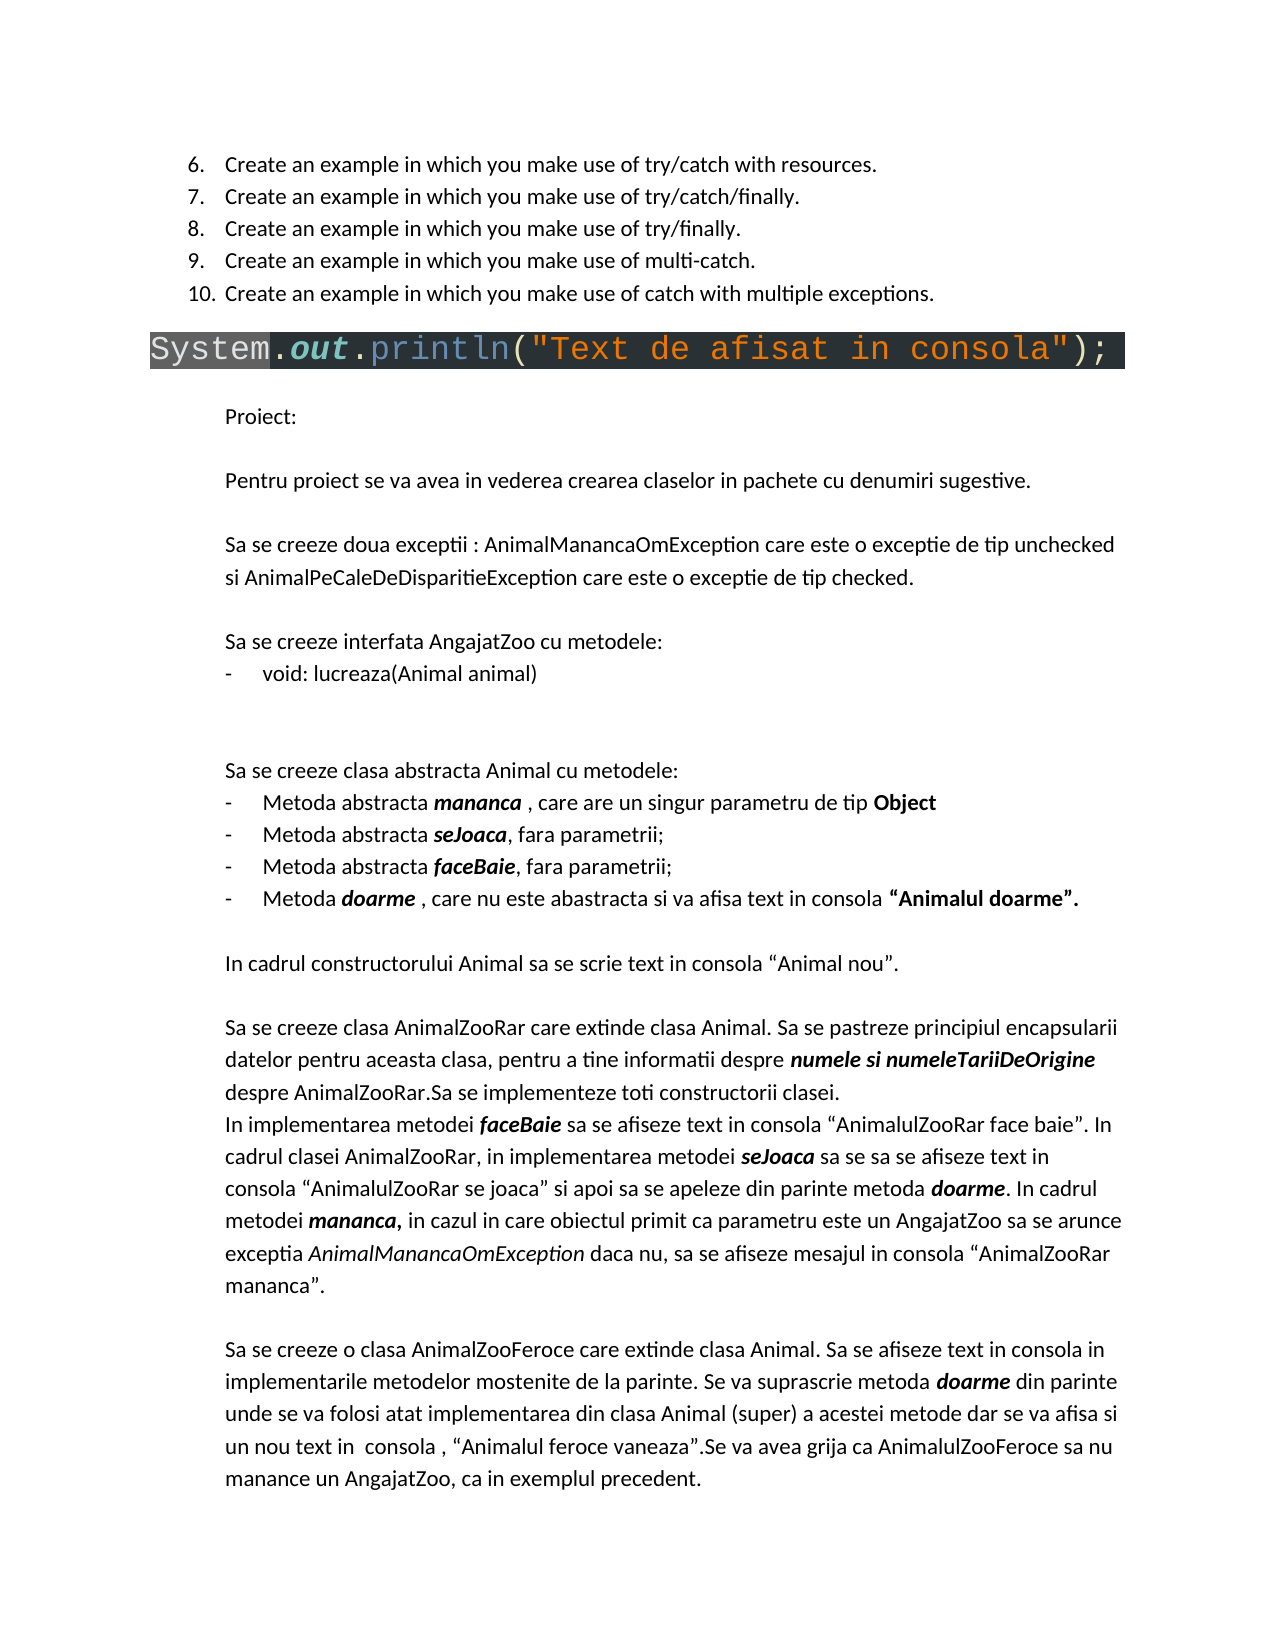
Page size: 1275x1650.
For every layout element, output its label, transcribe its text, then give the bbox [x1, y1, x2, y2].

list Proiect: [225, 402, 1125, 430]
list Sa se creeze clasa AnimalZooRar care extinde clasa Animal. Sa se pastreze principiul encapsularii datelor pentru aceasta clasa, pentru a tine informatii despre numele si numeleTariiDeOrigine despre AnimalZooRar.Sa se implementeze toti constructorii clasei. [225, 1013, 1125, 1106]
list Create an example in which you make use of catch with multiple exceptions. [187, 279, 1125, 307]
list Create an example in which you make use of try/finally. [187, 214, 1125, 242]
text System.out.println("Text de afisat in consola"); [270, 332, 1125, 369]
list Metoda doarme , care nu este abastracta si va afisa text in consola “Animalul doarme”. [225, 884, 1125, 913]
list Create an example in which you make use of try/catch with resources. [187, 150, 1125, 178]
list In cadrul constructorului Animal sa se scrie text in consola “Animal nou”. [225, 949, 1125, 977]
list Create an example in which you make use of try/catch/finally. [187, 182, 1125, 210]
list Create an example in which you make use of multi-catch. [187, 247, 1125, 274]
list Sa se creeze doua exceptii : AnimalManancaOmException care este o exceptie de tip unchecked si AnimalPeCaleDeDisparitieException care este o exceptie de tip checked. [225, 531, 1125, 591]
list Metoda abstracta mananca , care are un singur parametru de tip Object [225, 788, 1125, 816]
list Pentru proiect se va avea in vederea crearea claselor in pachete cu denumiri sugestive. [225, 466, 1125, 494]
list Sa se creeze o clasa AnimalZooFeroce care extinde clasa Animal. Sa se afiseze text in consola in implementarile metodelor mostenite de la parinte. Se va suprascrie metoda doarme din parinte unde se va folosi atat implementarea din clasa Animal (super) a acestei metode dar se va afisa si un nou text in consola , “Animalul feroce vaneaza”.Se va avea grija ca AnimalulZooFeroce sa nu manance un AngajatZoo, ca in exemplul precedent. [225, 1335, 1125, 1492]
list Sa se creeze interfata AngajatZoo cu metodele: [225, 627, 1125, 655]
list Sa se creeze clasa abstracta Animal cu metodele: [225, 756, 1125, 784]
list void: lucreaza(Animal animal) [225, 659, 1125, 687]
list Metoda abstracta seJoaca, fara parametrii; [225, 820, 1125, 848]
list In implementarea metodei faceBaie sa se afiseze text in consola “AnimalulZooRar face baie”. In cadrul clasei AnimalZooRar, in implementarea metodei seJoaca sa se sa se afiseze text in consola “AnimalulZooRar se joaca” si apoi sa se apeleze din parinte metoda doarme. In cadrul metodei mananca, in cazul in care obiectul primit ca parametru este un AngajatZoo sa se arunce exceptia AnimalManancaOmException daca nu, sa se afiseze mesajul in consola “AnimalZooRar mananca”. [225, 1110, 1125, 1299]
list Metoda abstracta faceBaie, fara parametrii; [225, 852, 1125, 880]
